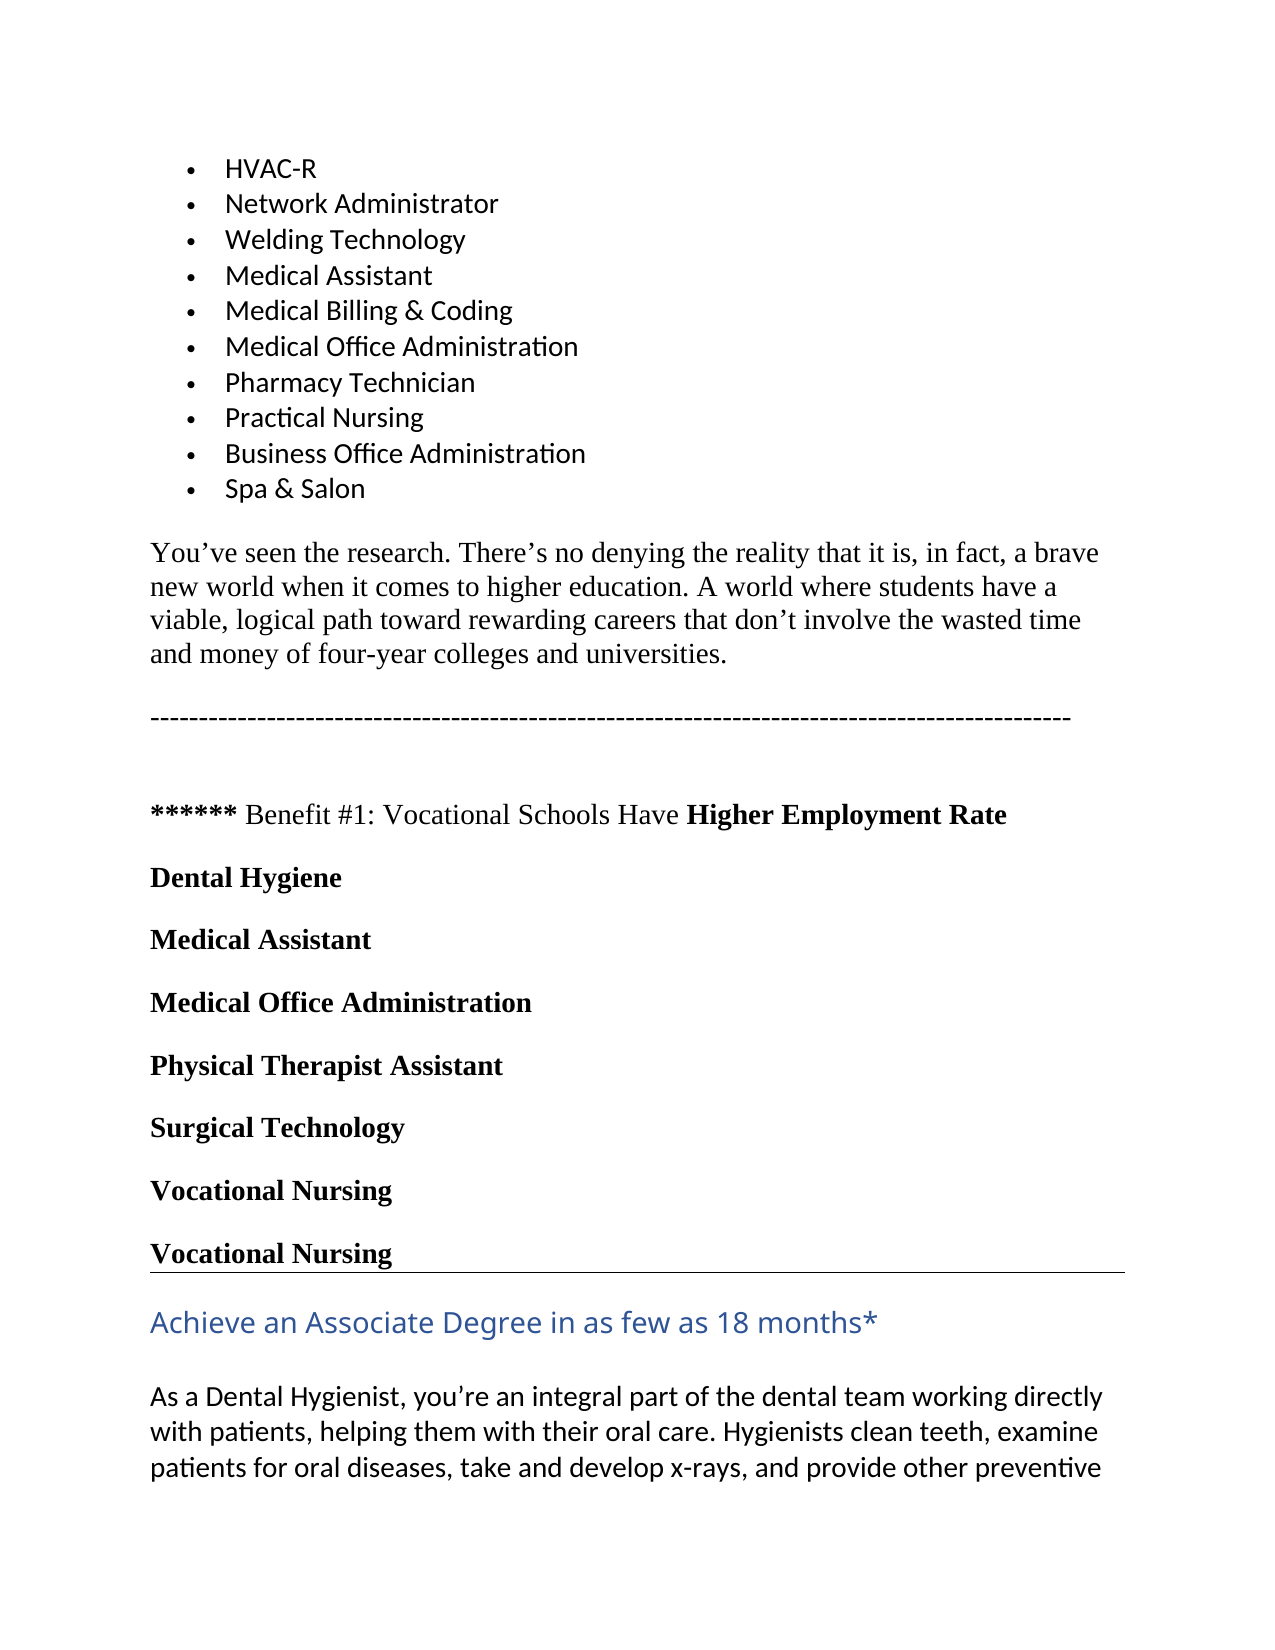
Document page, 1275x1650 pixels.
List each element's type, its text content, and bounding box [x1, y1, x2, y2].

subtitle Achieve an Associate Degree in as few as 18 months* [150, 1302, 1125, 1342]
list Medical Office Administration [187, 328, 1125, 364]
text Physical Therapist Assistant [150, 1048, 1125, 1081]
text You’ve seen the research. There’s no denying the reality that it is, in fact, a brave new world when it comes to higher education. A world where students have a viable, logical path toward rewarding careers that don’t involve the wasted time and money of four-year colleges and universities. [150, 535, 1125, 669]
text Vocational Nursing [150, 1173, 1125, 1207]
list Medical Assistant [187, 257, 1125, 292]
list Business Office Administration [187, 435, 1125, 471]
text Vocational Nursing [150, 1236, 1125, 1272]
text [150, 1342, 1125, 1484]
text Medical Assistant [150, 922, 1125, 956]
list Medical Billing & Coding [187, 292, 1125, 328]
list Network Administrator [187, 186, 1125, 221]
text ----------------------------------------------------------------------------------------------- [150, 699, 1125, 732]
text ****** Benefit #1: Vocational Schools Have Higher Employment Rate [150, 797, 1125, 831]
list Spa & Salon [187, 471, 1125, 506]
text Medical Office Administration [150, 985, 1125, 1019]
text Dental Hygiene [150, 860, 1125, 893]
list Welding Technology [187, 221, 1125, 257]
list Practical Nursing [187, 399, 1125, 435]
list Pharmacy Technician [187, 364, 1125, 399]
list HVAC-R [187, 150, 1125, 186]
text Surgical Technology [150, 1111, 1125, 1144]
